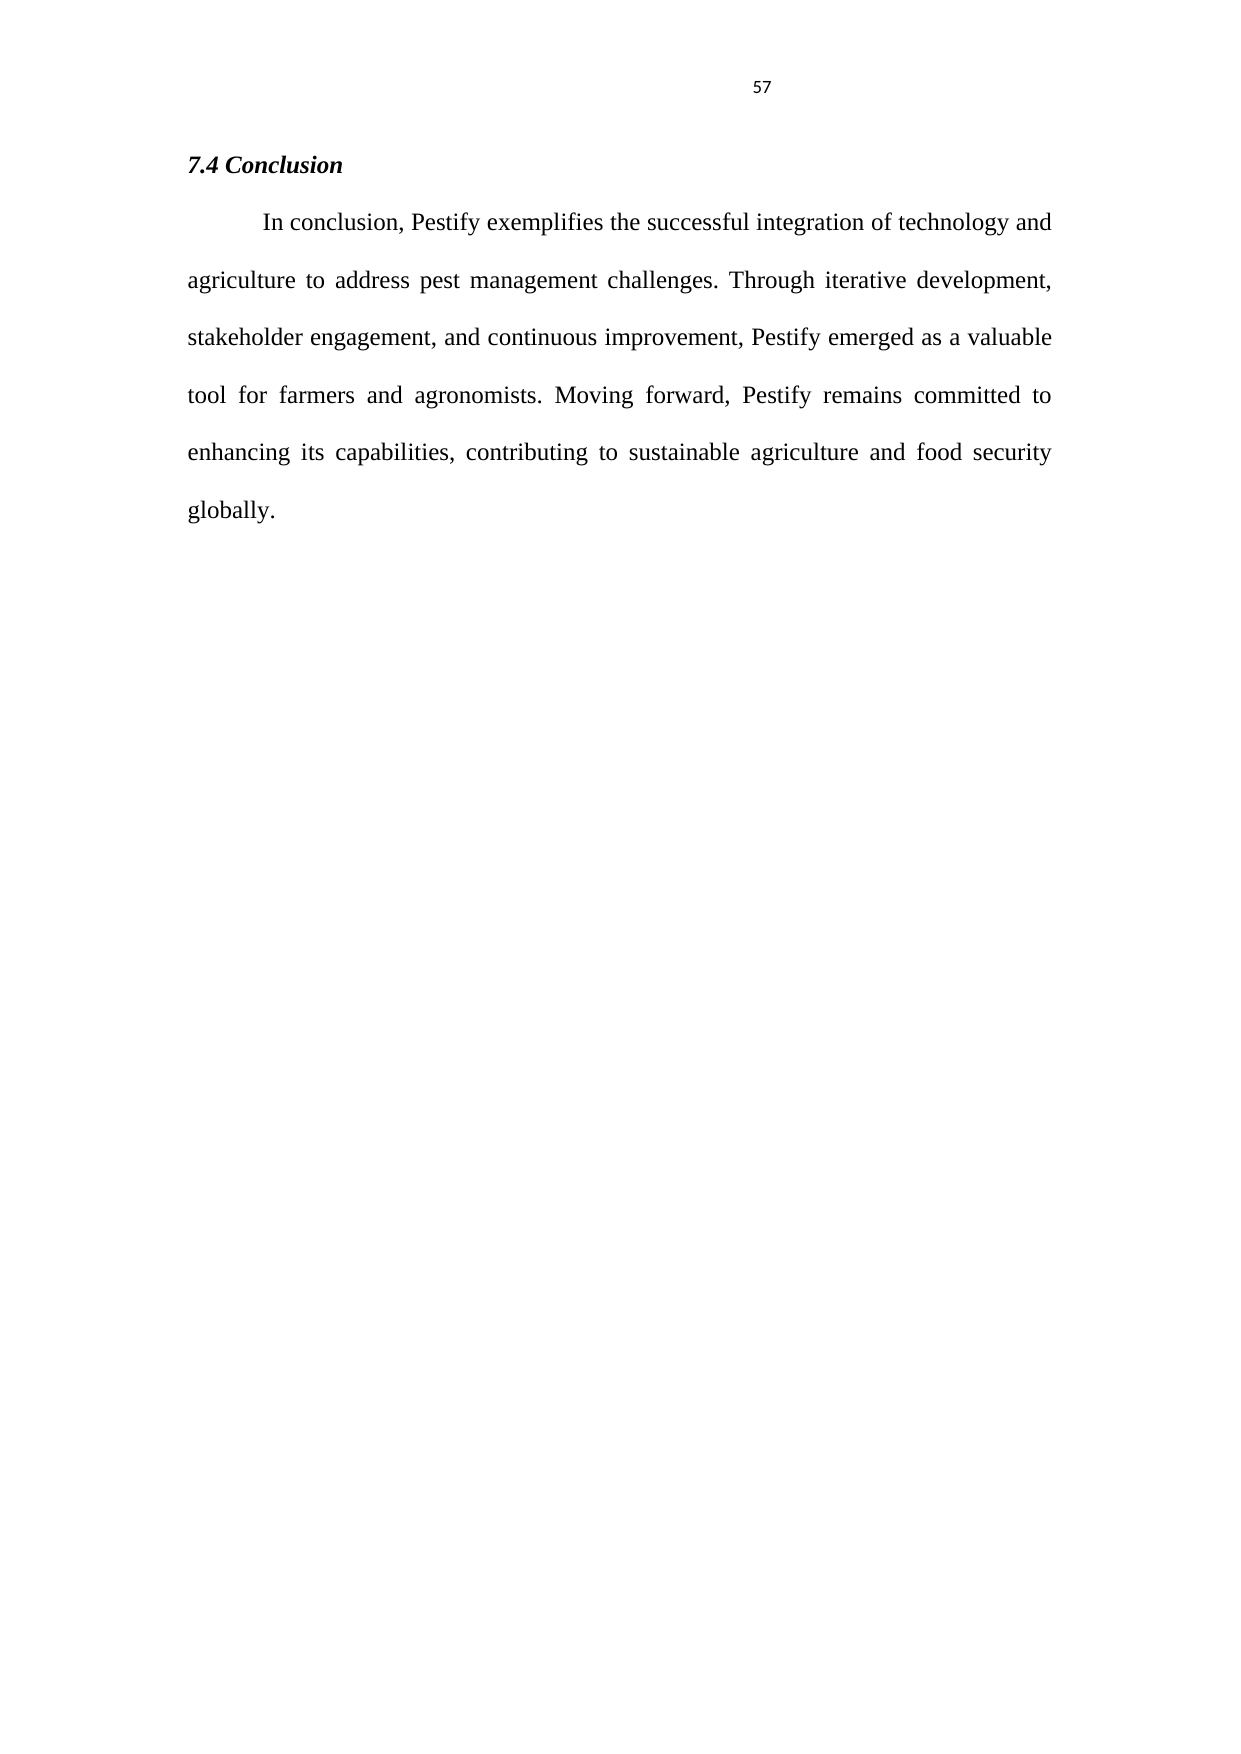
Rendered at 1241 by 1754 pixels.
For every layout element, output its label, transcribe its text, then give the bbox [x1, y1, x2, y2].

text 7.4 Conclusion [187, 150, 1053, 179]
text In conclusion, Pestify exemplifies the successful integration of technology and agriculture to address pest management challenges. Through iterative development, stakeholder engagement, and continuous improvement, Pestify emerged as a valuable tool for farmers and agronomists. Moving forward, Pestify remains committed to enhancing its capabilities, contributing to sustainable agriculture and food security globally. [187, 207, 1053, 524]
